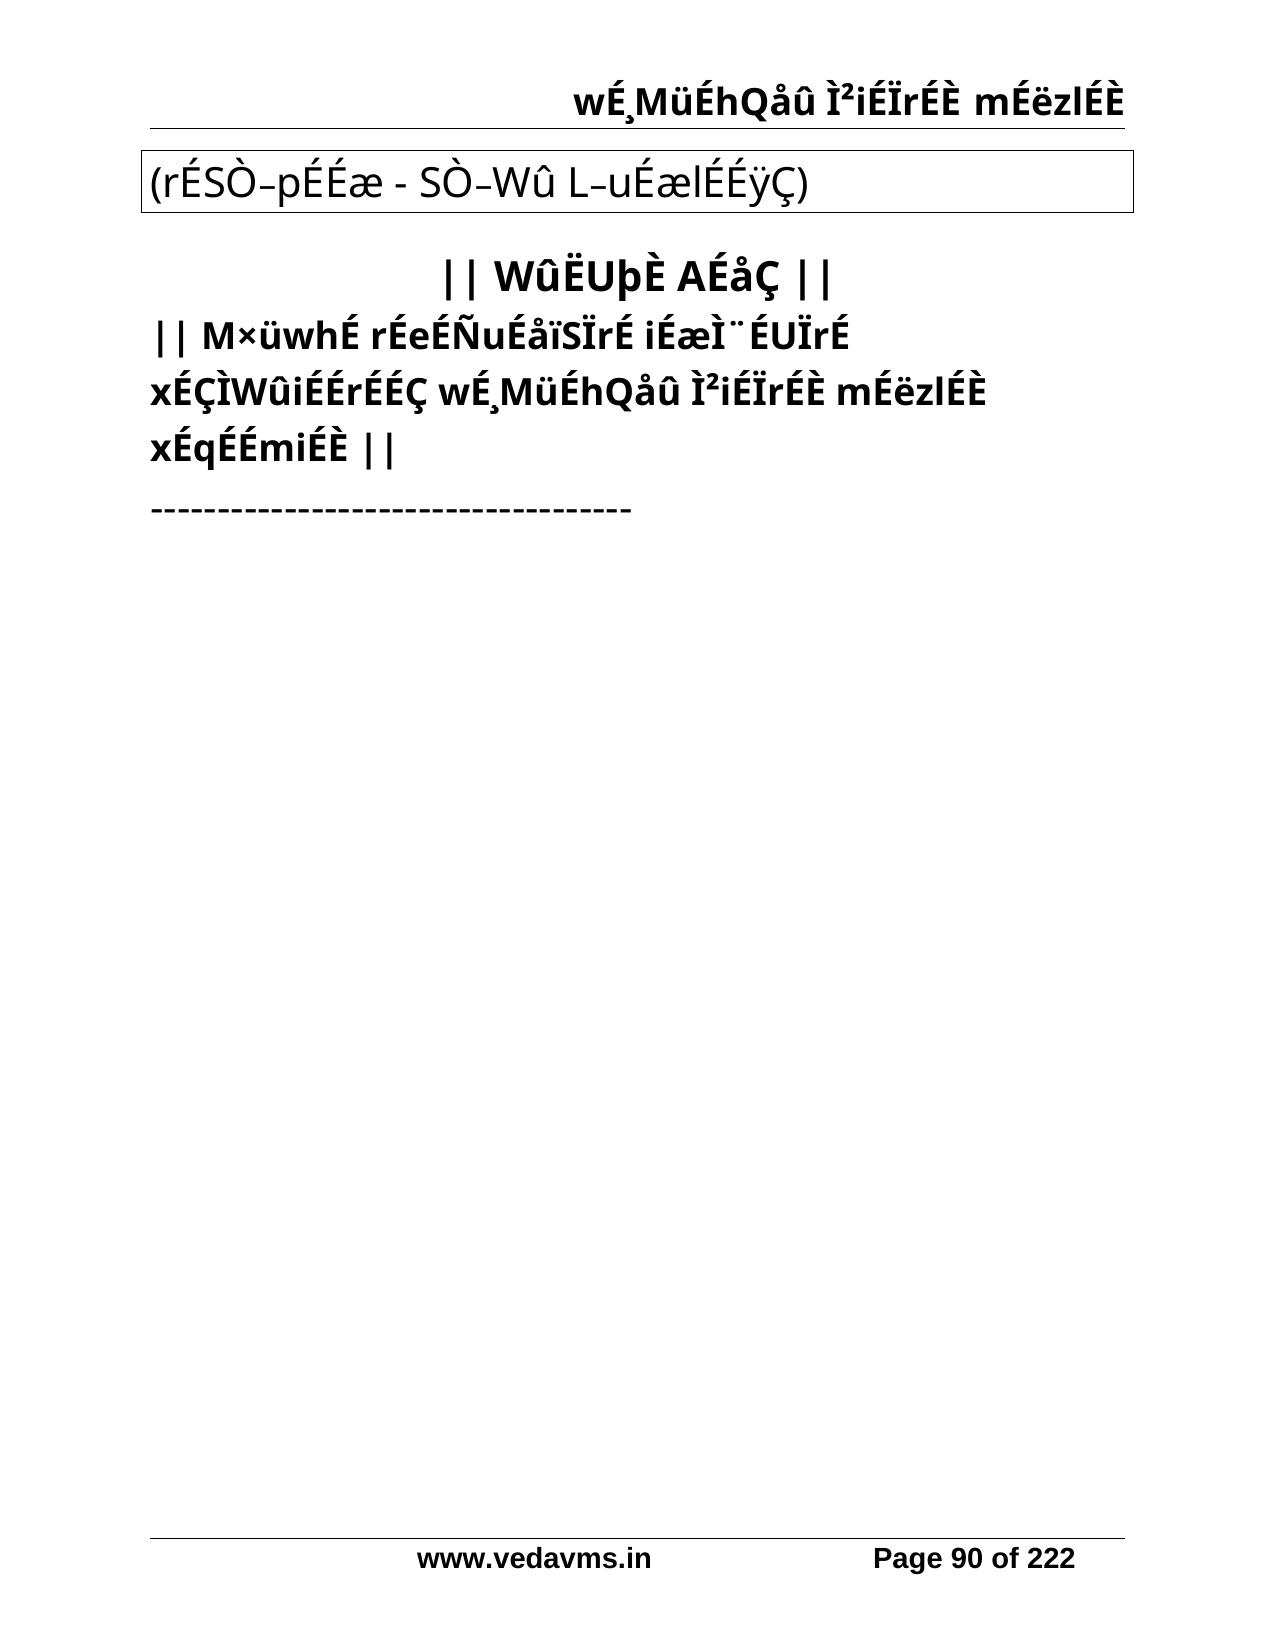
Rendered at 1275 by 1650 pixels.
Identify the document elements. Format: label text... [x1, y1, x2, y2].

text || M×üwhÉ rÉeÉÑuÉåïSÏrÉ iÉæÌ¨ÉUÏrÉ xÉÇÌWûiÉÉrÉÉÇ wÉ¸MüÉhQåû Ì²iÉÏrÉÈ mÉëzlÉÈ xÉqÉÉmiÉÈ || [150, 309, 1125, 472]
text || WûËUþÈ AÉåÇ || [150, 247, 1125, 303]
text ------------------------------------ [150, 477, 1125, 534]
text (rÉSÒ–pÉÉæ - SÒ–Wû L–uÉælÉÉÿÇ) [142, 151, 1133, 212]
